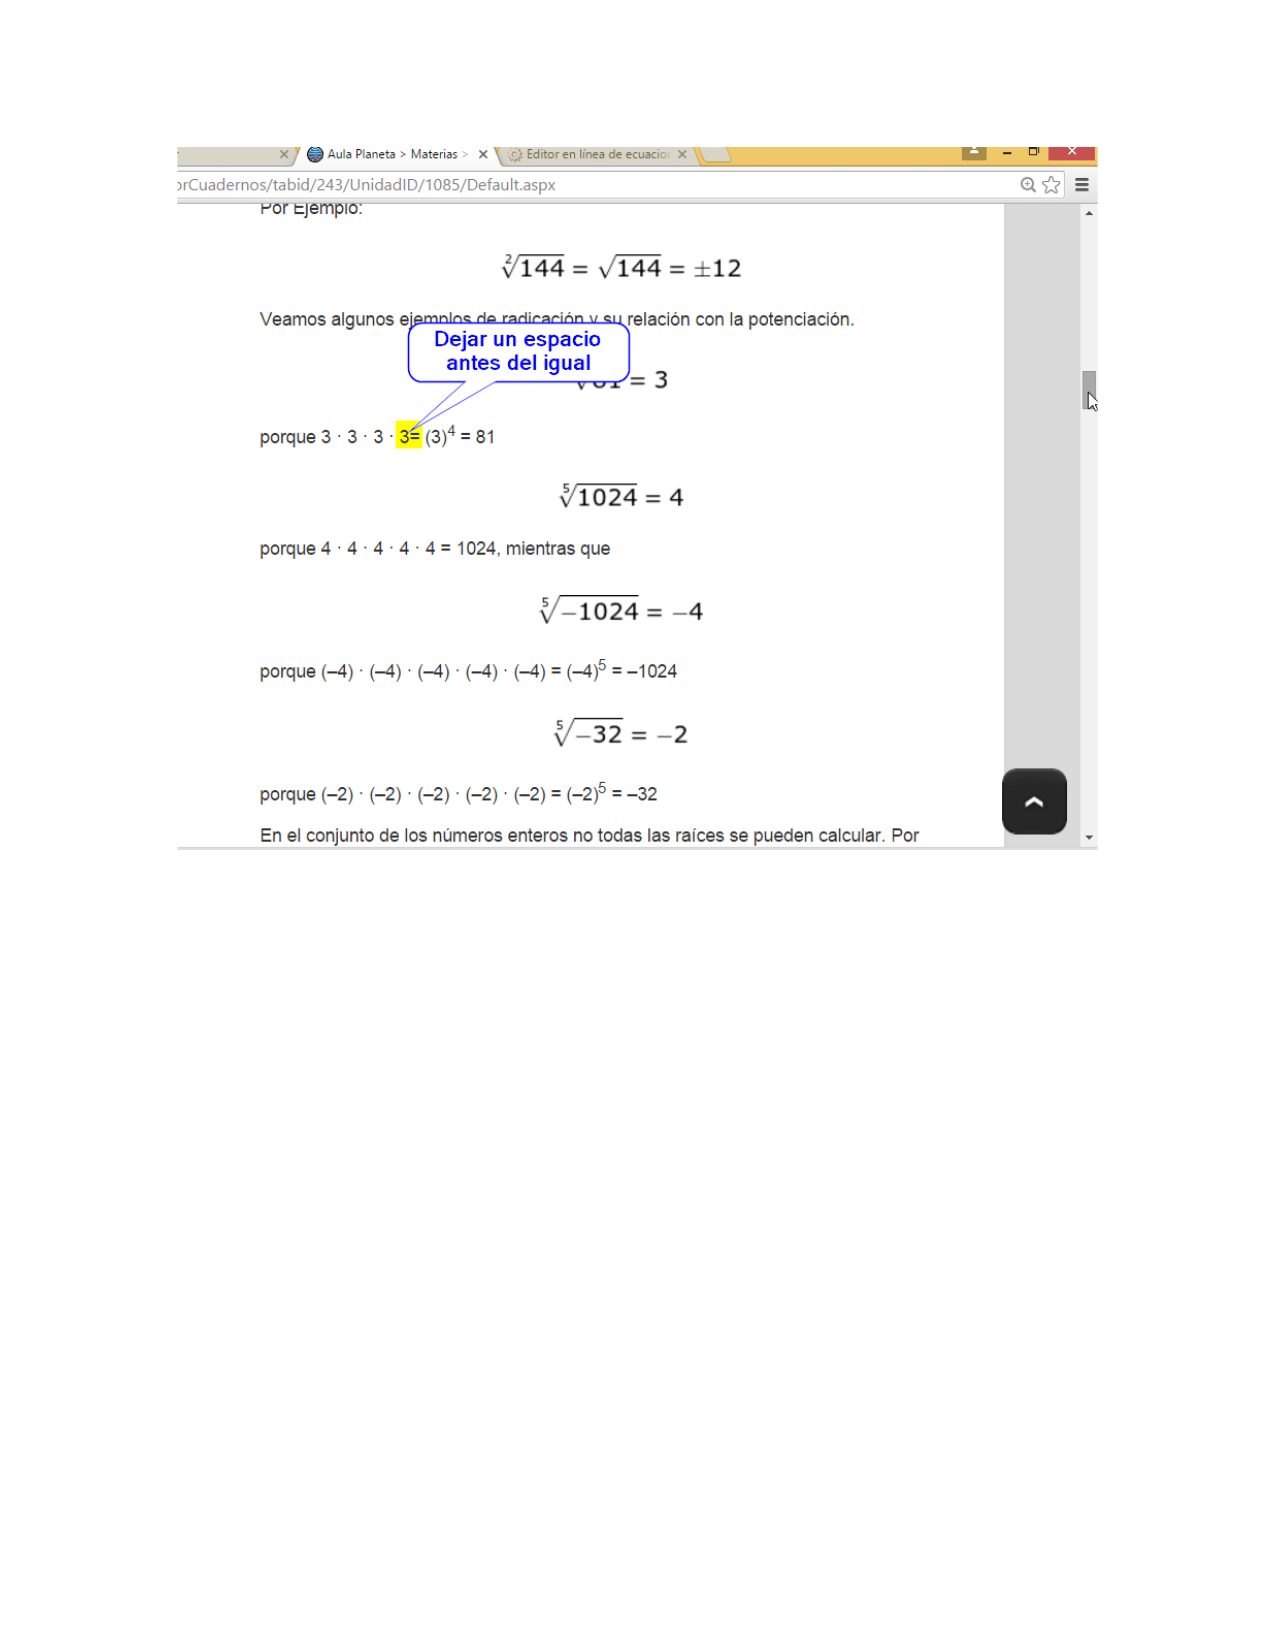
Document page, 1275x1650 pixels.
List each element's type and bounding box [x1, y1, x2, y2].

picture [177, 147, 1098, 850]
